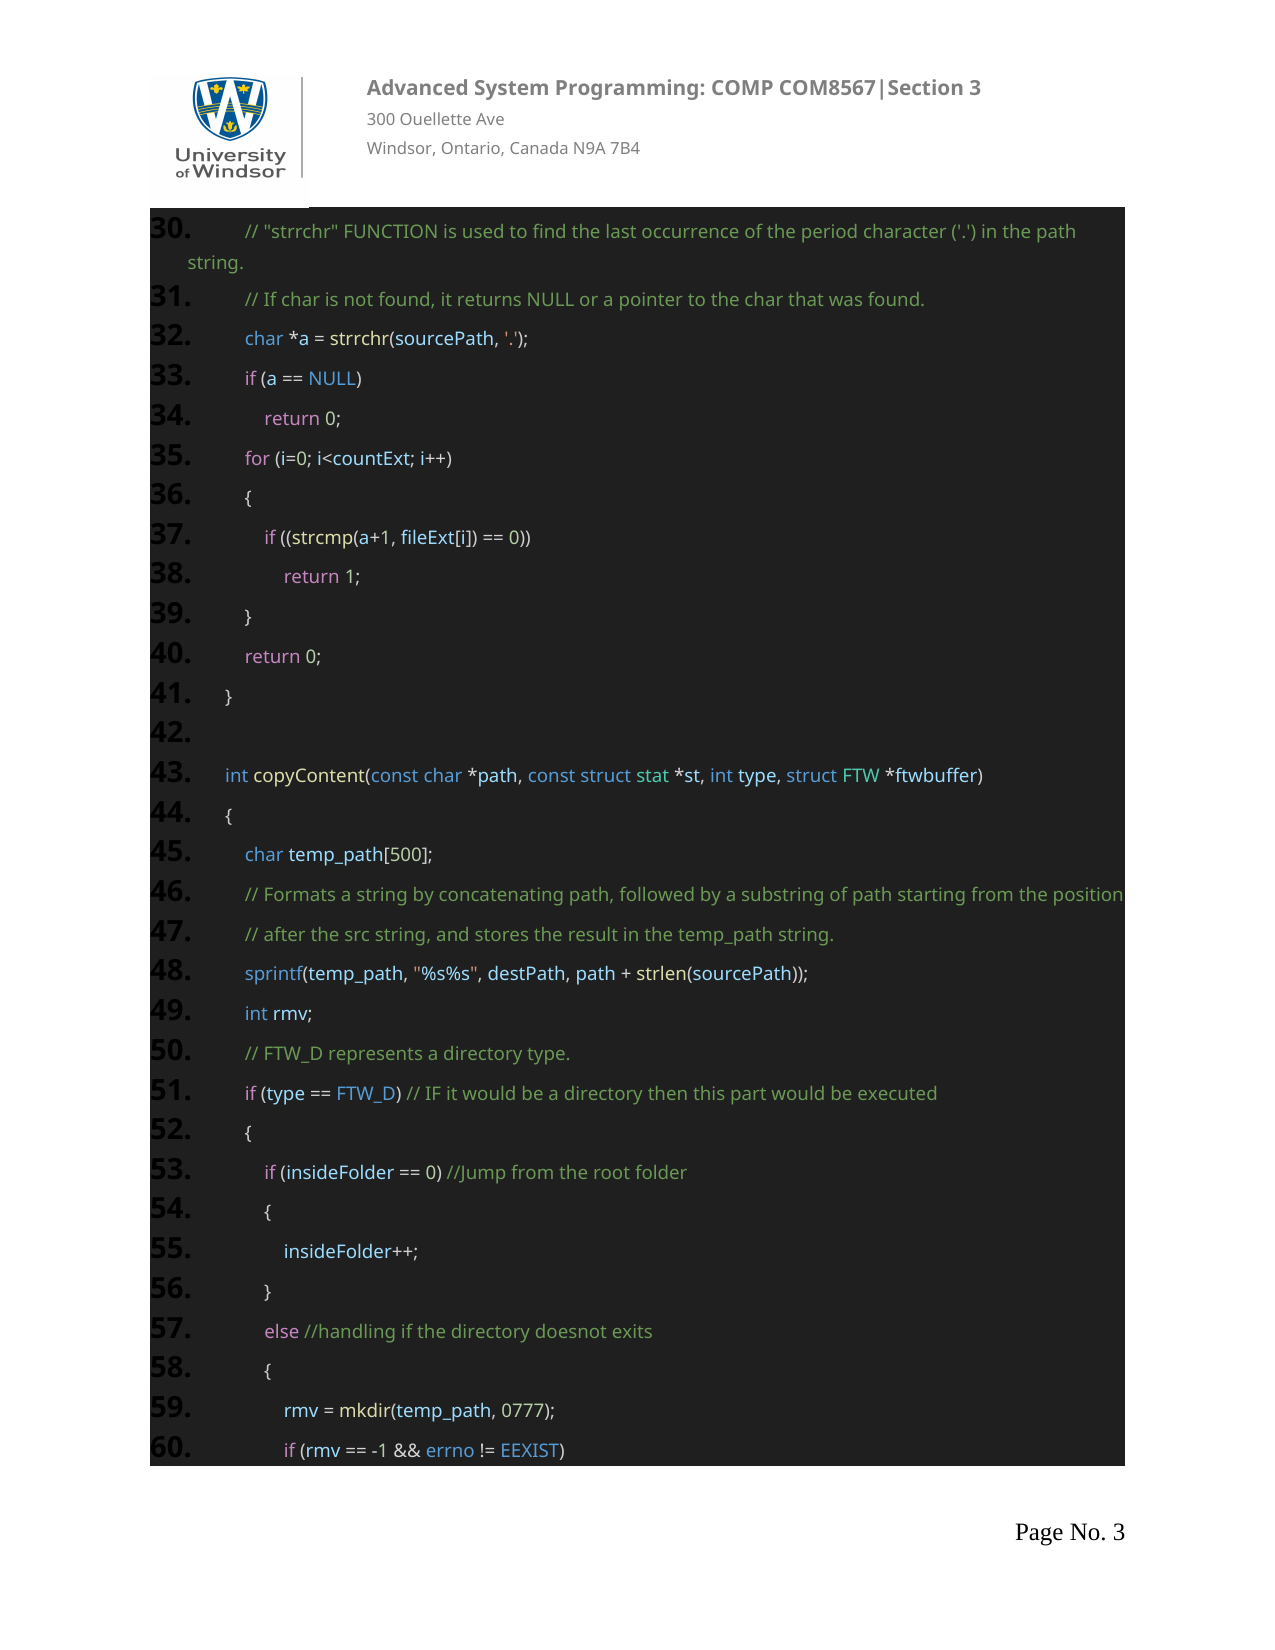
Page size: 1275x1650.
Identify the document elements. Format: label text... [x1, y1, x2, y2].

list { [150, 473, 1125, 513]
list char temp_path[500]; [150, 831, 1125, 870]
list // Formats a string by concatenating path, followed by a substring of path starting from the position [150, 870, 1125, 910]
list // FTW_D represents a directory type. [150, 1029, 1125, 1069]
list // "strrchr" FUNCTION is used to find the last occurrence of the period character ('.') in the path string. [150, 207, 1125, 275]
list else //handling if the directory doesnot exits [150, 1307, 1125, 1347]
picture [150, 75, 309, 208]
list insideFolder++; [150, 1227, 1125, 1267]
list int copyContent(const char *path, const struct stat *st, int type, struct FTW *ftwbuffer) [150, 751, 1125, 791]
list } [150, 1267, 1125, 1307]
list if (a == NULL) [150, 354, 1125, 394]
list { [150, 1108, 1125, 1148]
list { [150, 1347, 1125, 1386]
list if ((strcmp(a+1, fileExt[i]) == 0)) [150, 513, 1125, 553]
list return 0; [150, 394, 1125, 434]
list int rmv; [150, 989, 1125, 1029]
list rmv = mkdir(temp_path, 0777); [150, 1386, 1125, 1426]
list } [150, 672, 1125, 712]
list return 0; [150, 632, 1125, 672]
list for (i=0; i<countExt; i++) [150, 434, 1125, 473]
list } [150, 592, 1125, 632]
list // after the src string, and stores the result in the temp_path string. [150, 910, 1125, 950]
list // If char is not found, it returns NULL or a pointer to the char that was found. [150, 275, 1125, 315]
list if (rmv == -1 && errno != EEXIST) [150, 1426, 1125, 1466]
list return 1; [150, 553, 1125, 592]
list char *a = strrchr(sourcePath, '.'); [150, 315, 1125, 354]
list if (type == FTW_D) // IF it would be a directory then this part would be executed [150, 1069, 1125, 1108]
list { [150, 1188, 1125, 1227]
list sprintf(temp_path, "%s%s", destPath, path + strlen(sourcePath)); [150, 950, 1125, 989]
list if (insideFolder == 0) //Jump from the root folder [150, 1148, 1125, 1188]
list { [150, 791, 1125, 831]
